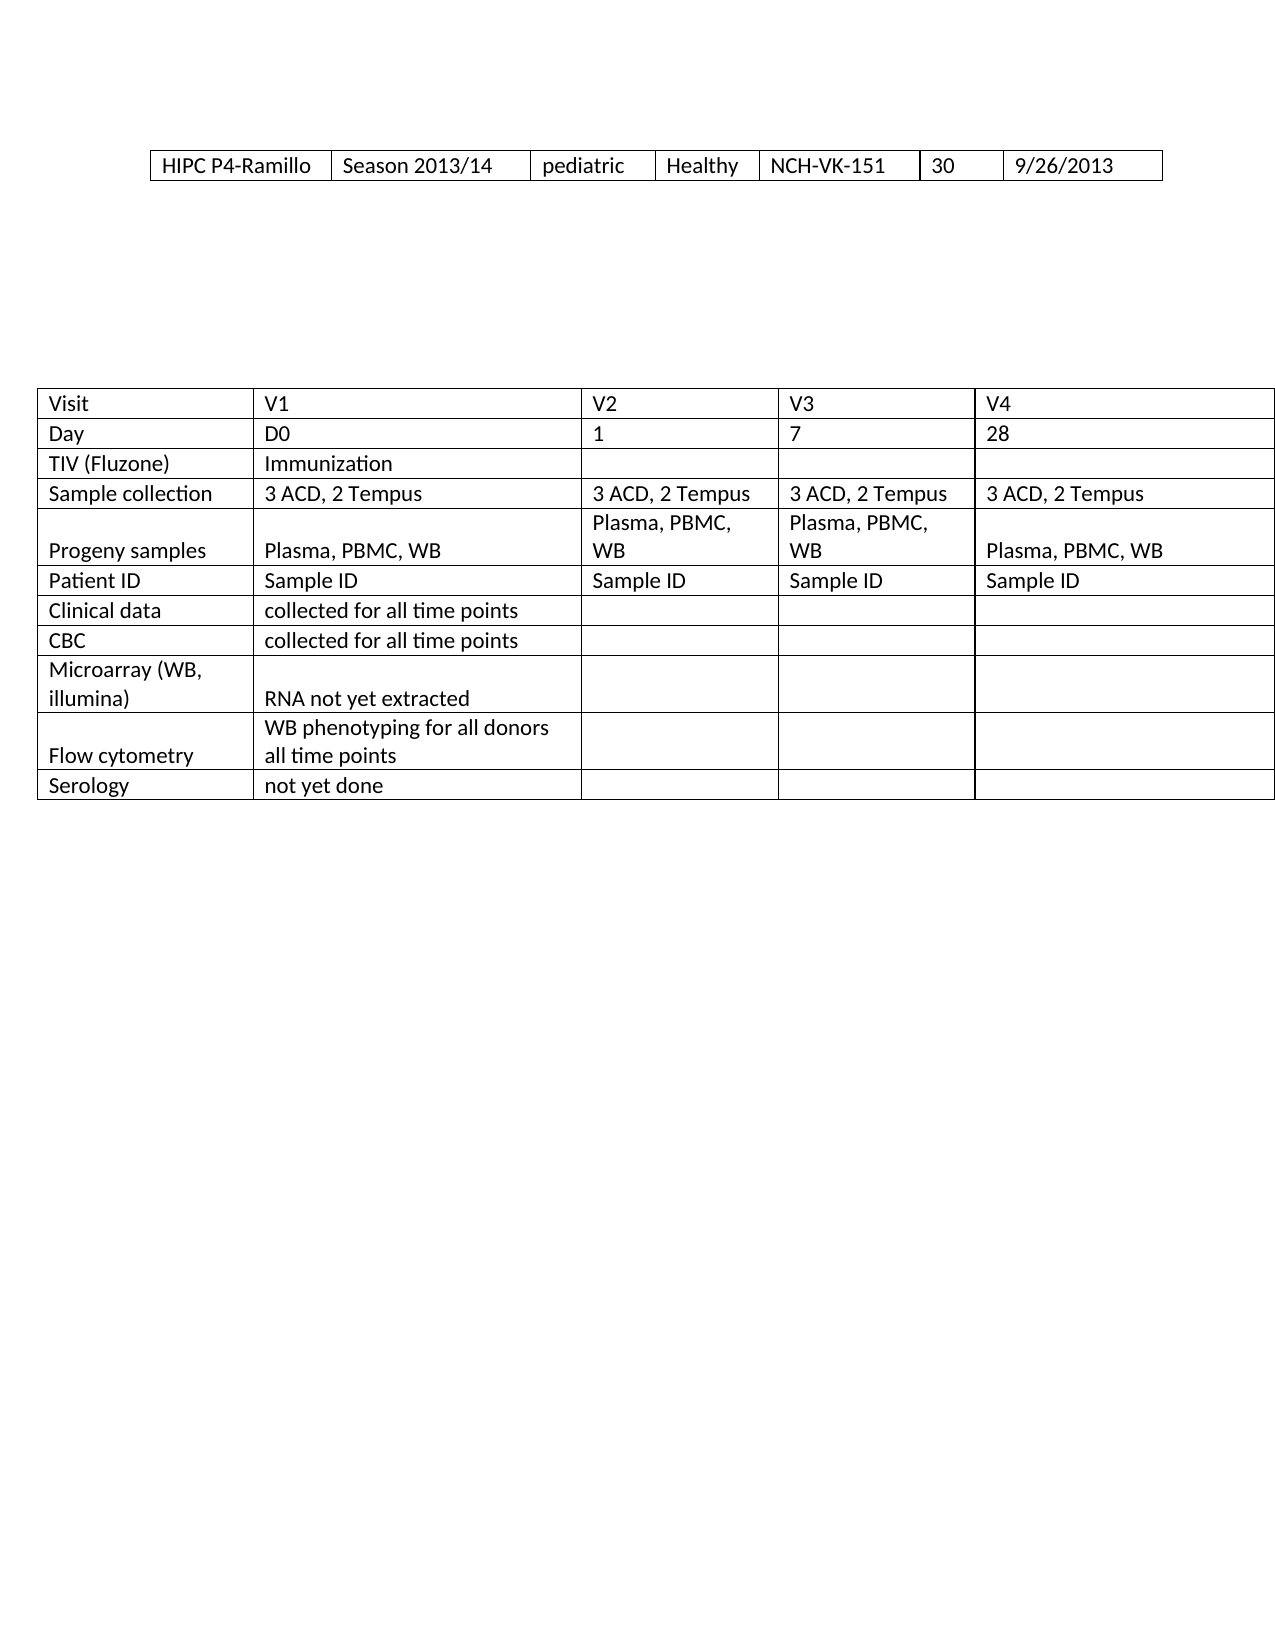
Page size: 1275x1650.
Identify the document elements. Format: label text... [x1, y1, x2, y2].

table_cell 28 [976, 419, 1274, 447]
table_cell Plasma, PBMC, WB [779, 509, 974, 564]
table_cell Sample ID [779, 566, 974, 594]
table_header V3 [779, 389, 974, 417]
table_cell [582, 626, 778, 654]
table_cell [582, 656, 778, 712]
table_cell Sample collection [38, 479, 253, 507]
table_cell CBC [38, 626, 253, 654]
table_cell 9/26/2013 [1004, 151, 1162, 180]
table_cell pediatric [531, 151, 655, 180]
table_cell [976, 770, 1274, 799]
table_header V1 [254, 389, 581, 417]
table_cell Sample ID [976, 566, 1274, 594]
table_cell [976, 449, 1274, 477]
table_cell 3 ACD, 2 Tempus [582, 479, 778, 507]
table_cell not yet done [254, 770, 581, 799]
table_cell [582, 770, 778, 799]
table_cell WB phenotyping for all donors all time points [254, 713, 581, 769]
table_cell [779, 449, 974, 477]
table_cell Plasma, PBMC, WB [582, 509, 778, 564]
table_cell 3 ACD, 2 Tempus [254, 479, 581, 507]
table_cell Clinical data [38, 596, 253, 624]
table_cell RNA not yet extracted [254, 656, 581, 712]
table_cell 30 [921, 151, 1003, 180]
table_cell Day [38, 419, 253, 447]
table_cell HIPC P4-Ramillo [151, 151, 331, 180]
table_cell Plasma, PBMC, WB [254, 509, 581, 564]
table_cell [779, 626, 974, 654]
table_cell 3 ACD, 2 Tempus [779, 479, 974, 507]
table_cell Patient ID [38, 566, 253, 594]
table_cell Immunization [254, 449, 581, 477]
table_cell Progeny samples [38, 509, 253, 564]
table_cell [976, 626, 1274, 654]
table_cell TIV (Fluzone) [38, 449, 253, 477]
table_cell [582, 449, 778, 477]
table_cell [779, 770, 974, 799]
table_cell Season 2013/14 [332, 151, 530, 180]
table_cell Microarray (WB, illumina) [38, 656, 253, 712]
table_cell [779, 713, 974, 769]
table_cell [976, 596, 1274, 624]
table_cell Flow cytometry [38, 713, 253, 769]
table_cell Healthy [656, 151, 759, 180]
table_cell [582, 713, 778, 769]
table_header V4 [976, 389, 1274, 417]
table_cell [976, 713, 1274, 769]
table_cell collected for all time points [254, 626, 581, 654]
table_cell 3 ACD, 2 Tempus [976, 479, 1274, 507]
table_cell Sample ID [582, 566, 778, 594]
table_cell [779, 596, 974, 624]
table_cell [582, 596, 778, 624]
table_cell Plasma, PBMC, WB [976, 509, 1274, 564]
table_cell Sample ID [254, 566, 581, 594]
table_header Visit [38, 389, 253, 417]
table_cell D0 [254, 419, 581, 447]
table_cell 7 [779, 419, 974, 447]
table_cell collected for all time points [254, 596, 581, 624]
table_cell [976, 656, 1274, 712]
table_cell [779, 656, 974, 712]
table_cell Serology [38, 770, 253, 799]
table_cell NCH-VK-151 [760, 151, 919, 180]
table_header V2 [582, 389, 778, 417]
table_cell 1 [582, 419, 778, 447]
